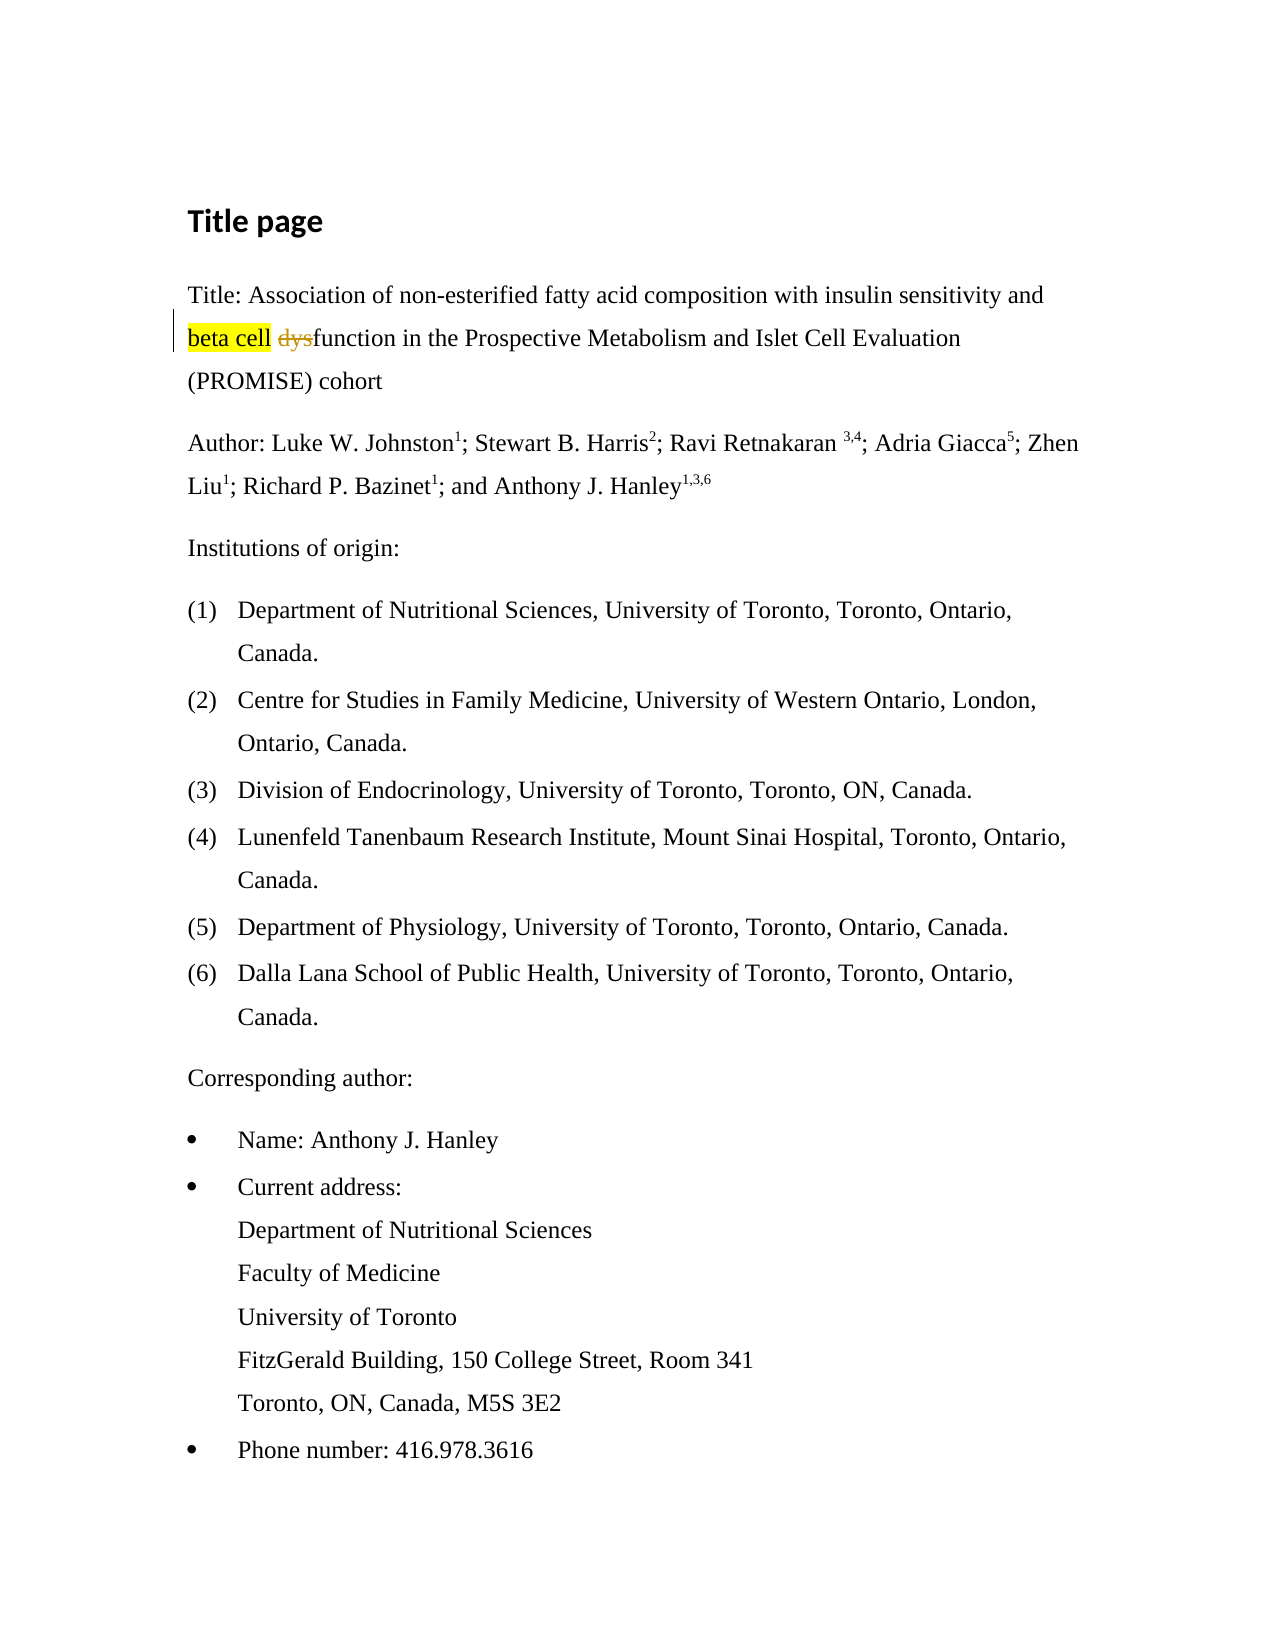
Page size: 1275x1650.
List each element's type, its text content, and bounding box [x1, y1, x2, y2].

text Title: Association of non-esterified fatty acid composition with insulin sensitivity and beta cell function in the Prospective Metabolism and Islet Cell Evaluation (PROMISE) cohort [187, 280, 1087, 395]
list Name: Anthony J. Hanley [187, 1125, 1087, 1154]
list Current address: Department of Nutritional Sciences Faculty of Medicine University of Toronto FitzGerald Building, 150 College Street, Room 341 Toronto, ON, Canada, M5S 3E2 [187, 1172, 1087, 1417]
list Centre for Studies in Family Medicine, University of Western Ontario, London, Ontario, Canada. [187, 685, 1087, 757]
text Institutions of origin: [187, 533, 1087, 562]
list Lunenfeld Tanenbaum Research Institute, Mount Sinai Hospital, Toronto, Ontario, Canada. [187, 822, 1087, 893]
text Author: Luke W. Johnston1; Stewart B. Harris2; Ravi Retnakaran 3,4; Adria Giacca5; Zhen Liu1; Richard P. Bazinet1; and Anthony J. Hanley1,3,6 [187, 428, 1087, 500]
list Phone number: 416.978.3616 [187, 1435, 1087, 1463]
list Department of Nutritional Sciences, University of Toronto, Toronto, Ontario, Canada. [187, 595, 1087, 667]
text Corresponding author: [187, 1063, 1087, 1092]
list Department of Physiology, University of Toronto, Toronto, Ontario, Canada. [187, 912, 1087, 940]
list Division of Endocrinology, University of Toronto, Toronto, ON, Canada. [187, 775, 1087, 803]
subtitle Title page [187, 200, 1087, 241]
list Dalla Lana School of Public Health, University of Toronto, Toronto, Ontario, Canada. [187, 958, 1087, 1030]
